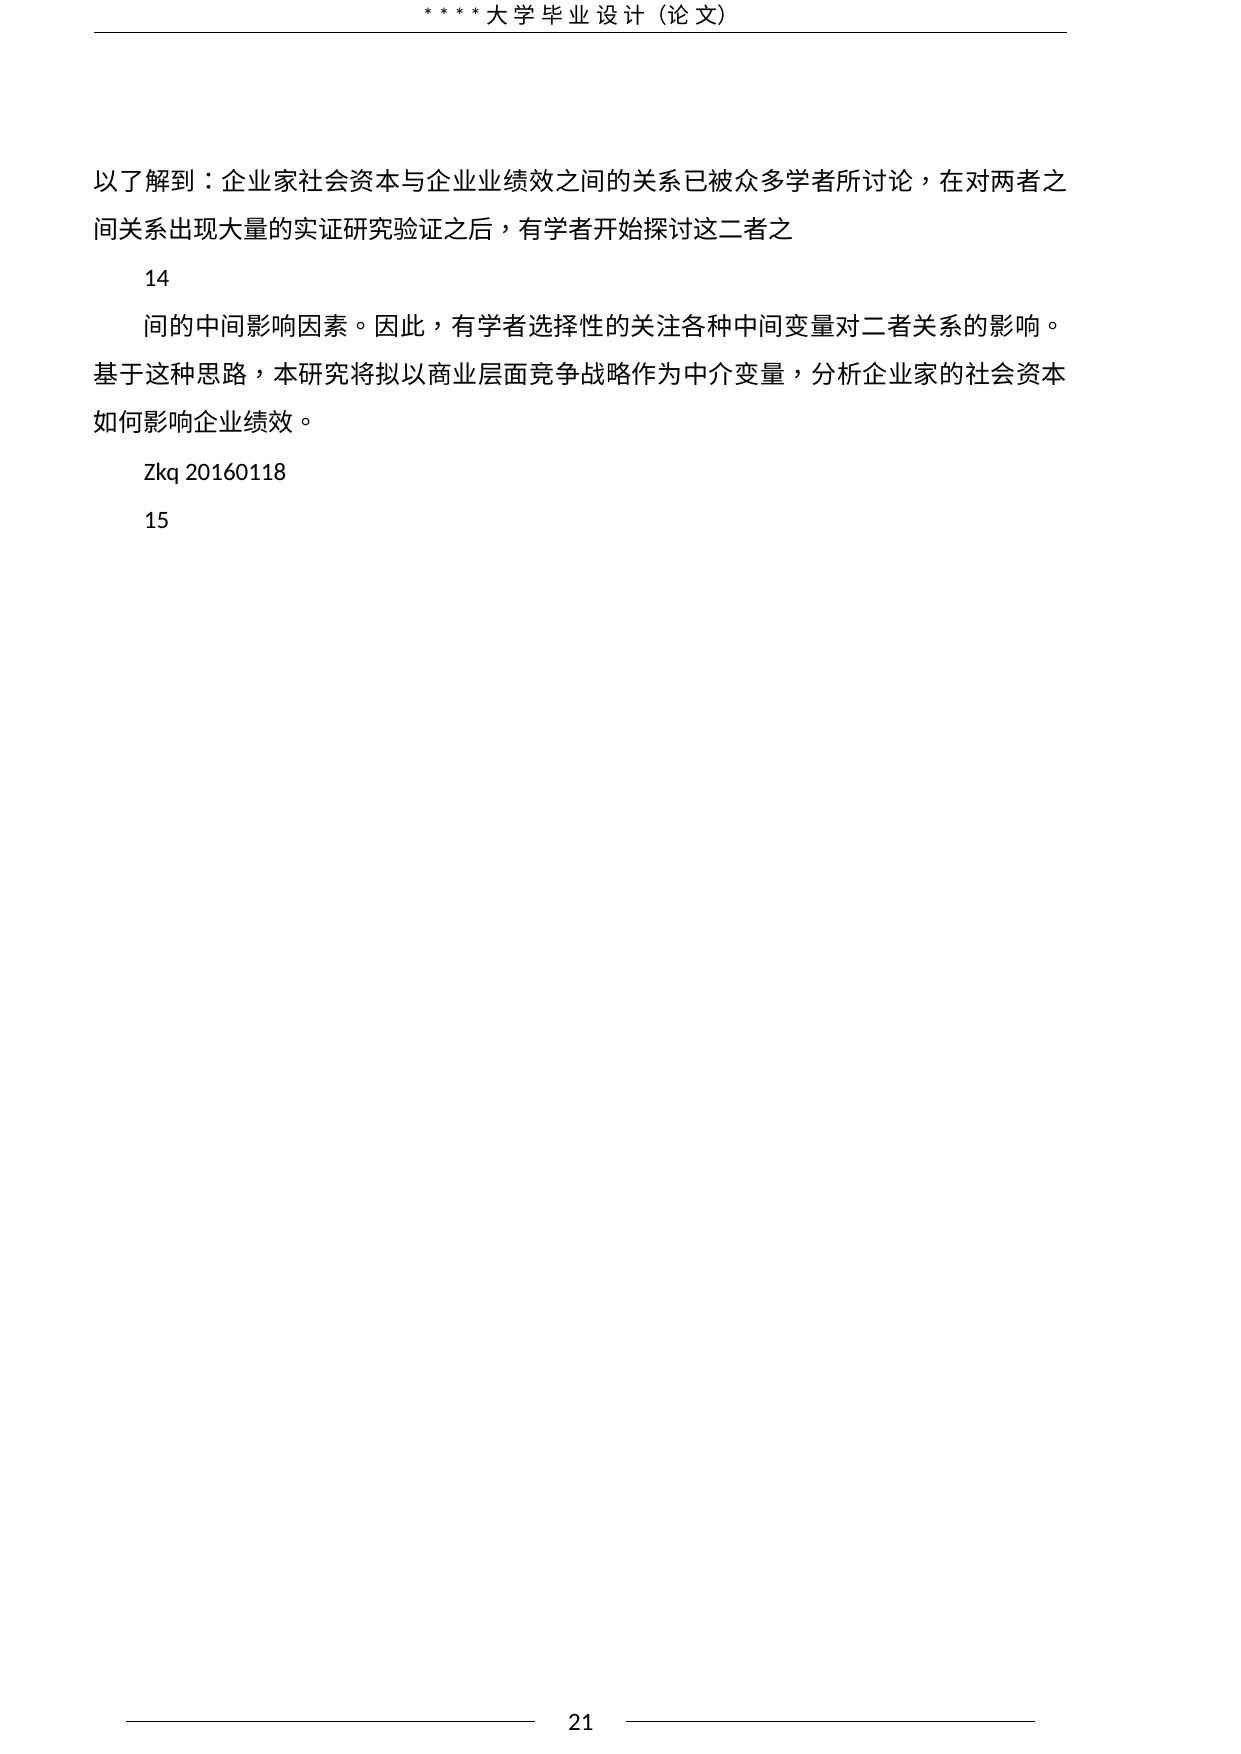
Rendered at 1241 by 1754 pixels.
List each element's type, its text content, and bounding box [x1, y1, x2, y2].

text 14 [94, 244, 1067, 293]
text Zkq 20160118 [94, 438, 1067, 486]
text 间的中间影响因素。因此，有学者选择性的关注各种中间变量对二者关系的影响。基于这种思路，本研究将拟以商业层面竞争战略作为中介变量，分析企业家的社会资本如何影响企业绩效。 [94, 293, 1067, 438]
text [94, 148, 1067, 244]
text 15 [94, 486, 1067, 534]
